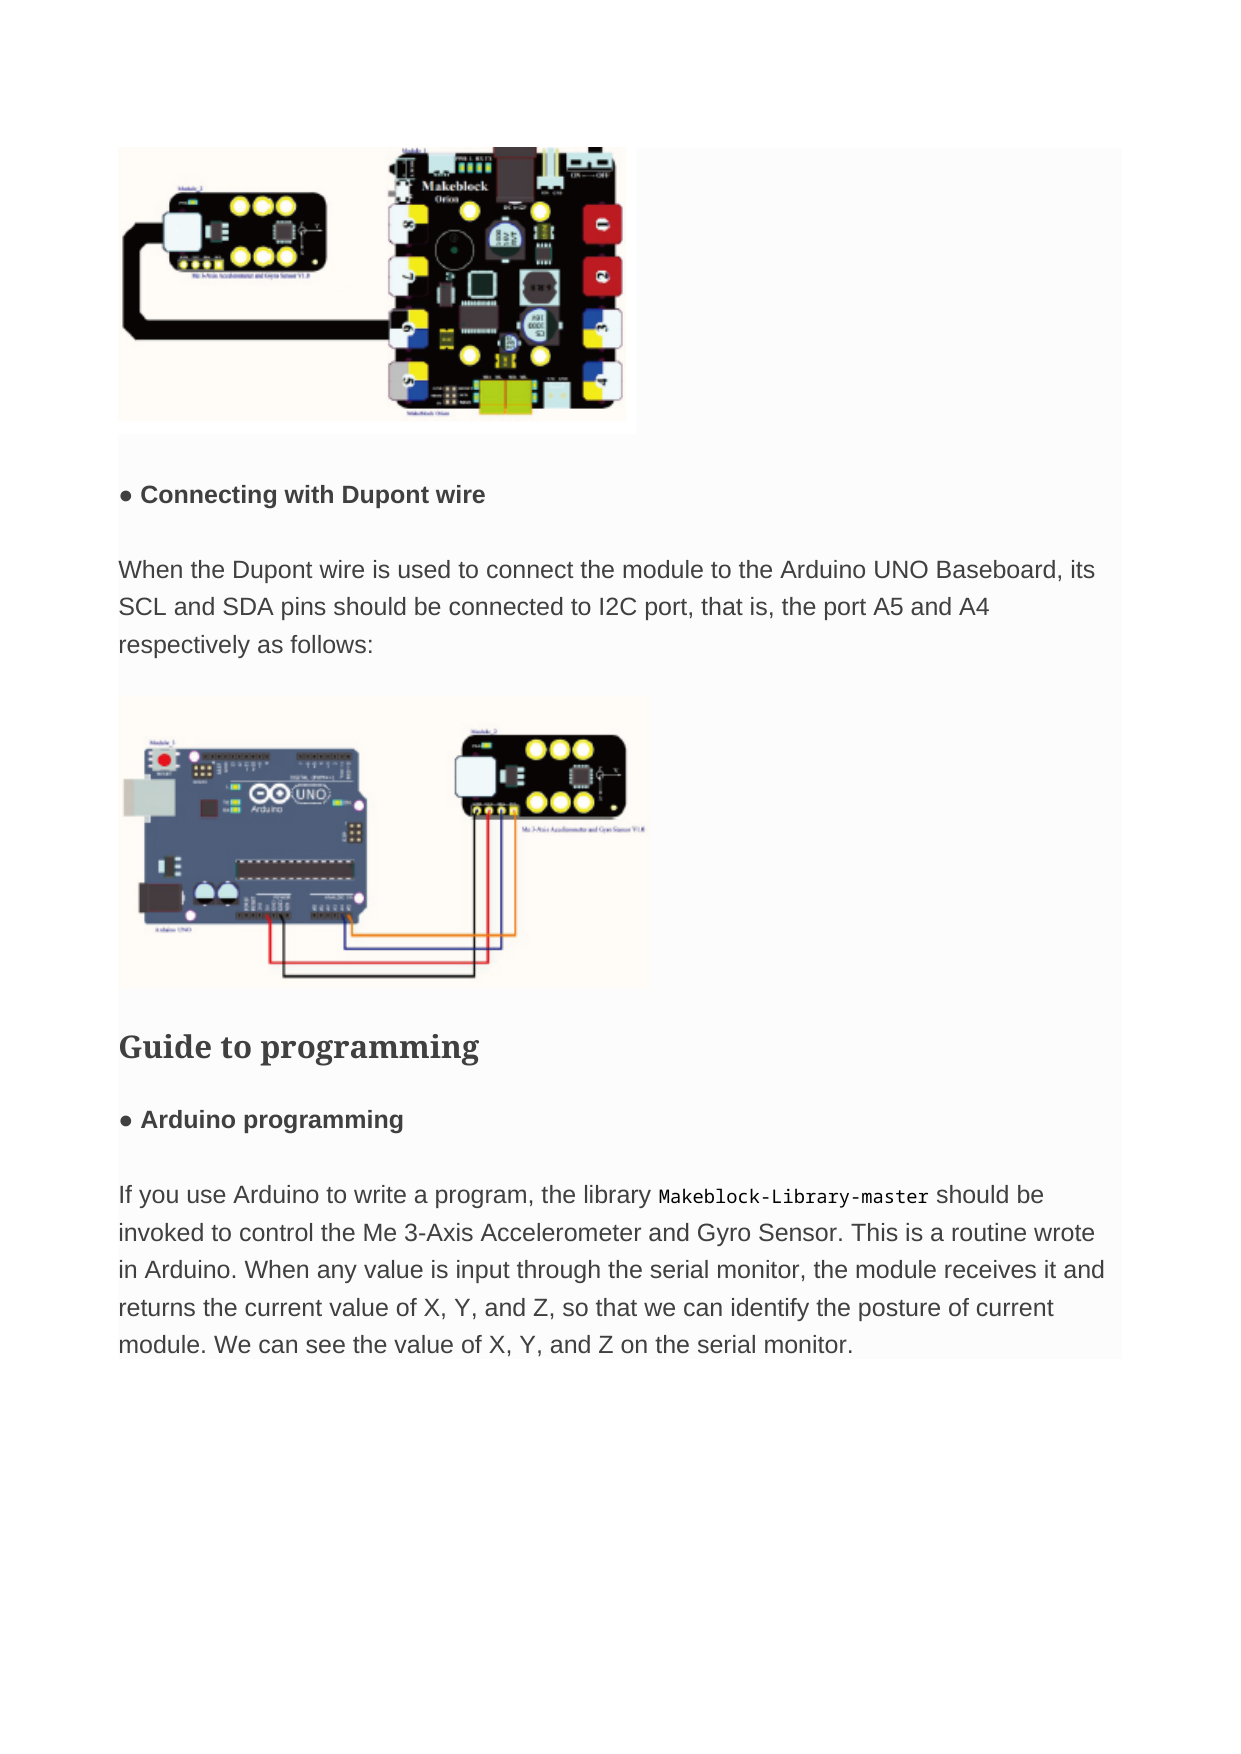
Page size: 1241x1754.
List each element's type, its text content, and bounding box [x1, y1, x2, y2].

text When the Dupont wire is used to connect the module to the Arduino UNO Baseboard, its SCL and SDA pins should be connected to I2C port, that is, the port A5 and A4 respectively as follows: [118, 546, 1122, 659]
picture [118, 147, 637, 434]
text If you use Arduino to write a program, the library Makeblock-Library-master should be invoked to control the Me 3-Axis Accelerometer and Gyro Sensor. This is a routine wrote in Arduino. When any value is input through the serial monitor, the module receives it and returns the current value of X, Y, and Z, so that we can identify the posture of current module. We can see the value of X, Y, and Z on the serial monitor. [118, 1172, 1122, 1359]
text Guide to programming [118, 1025, 1122, 1067]
text ● Connecting with Dupont wire [118, 471, 1122, 509]
text ● Arduino programming [118, 1097, 1122, 1134]
picture [118, 696, 650, 988]
